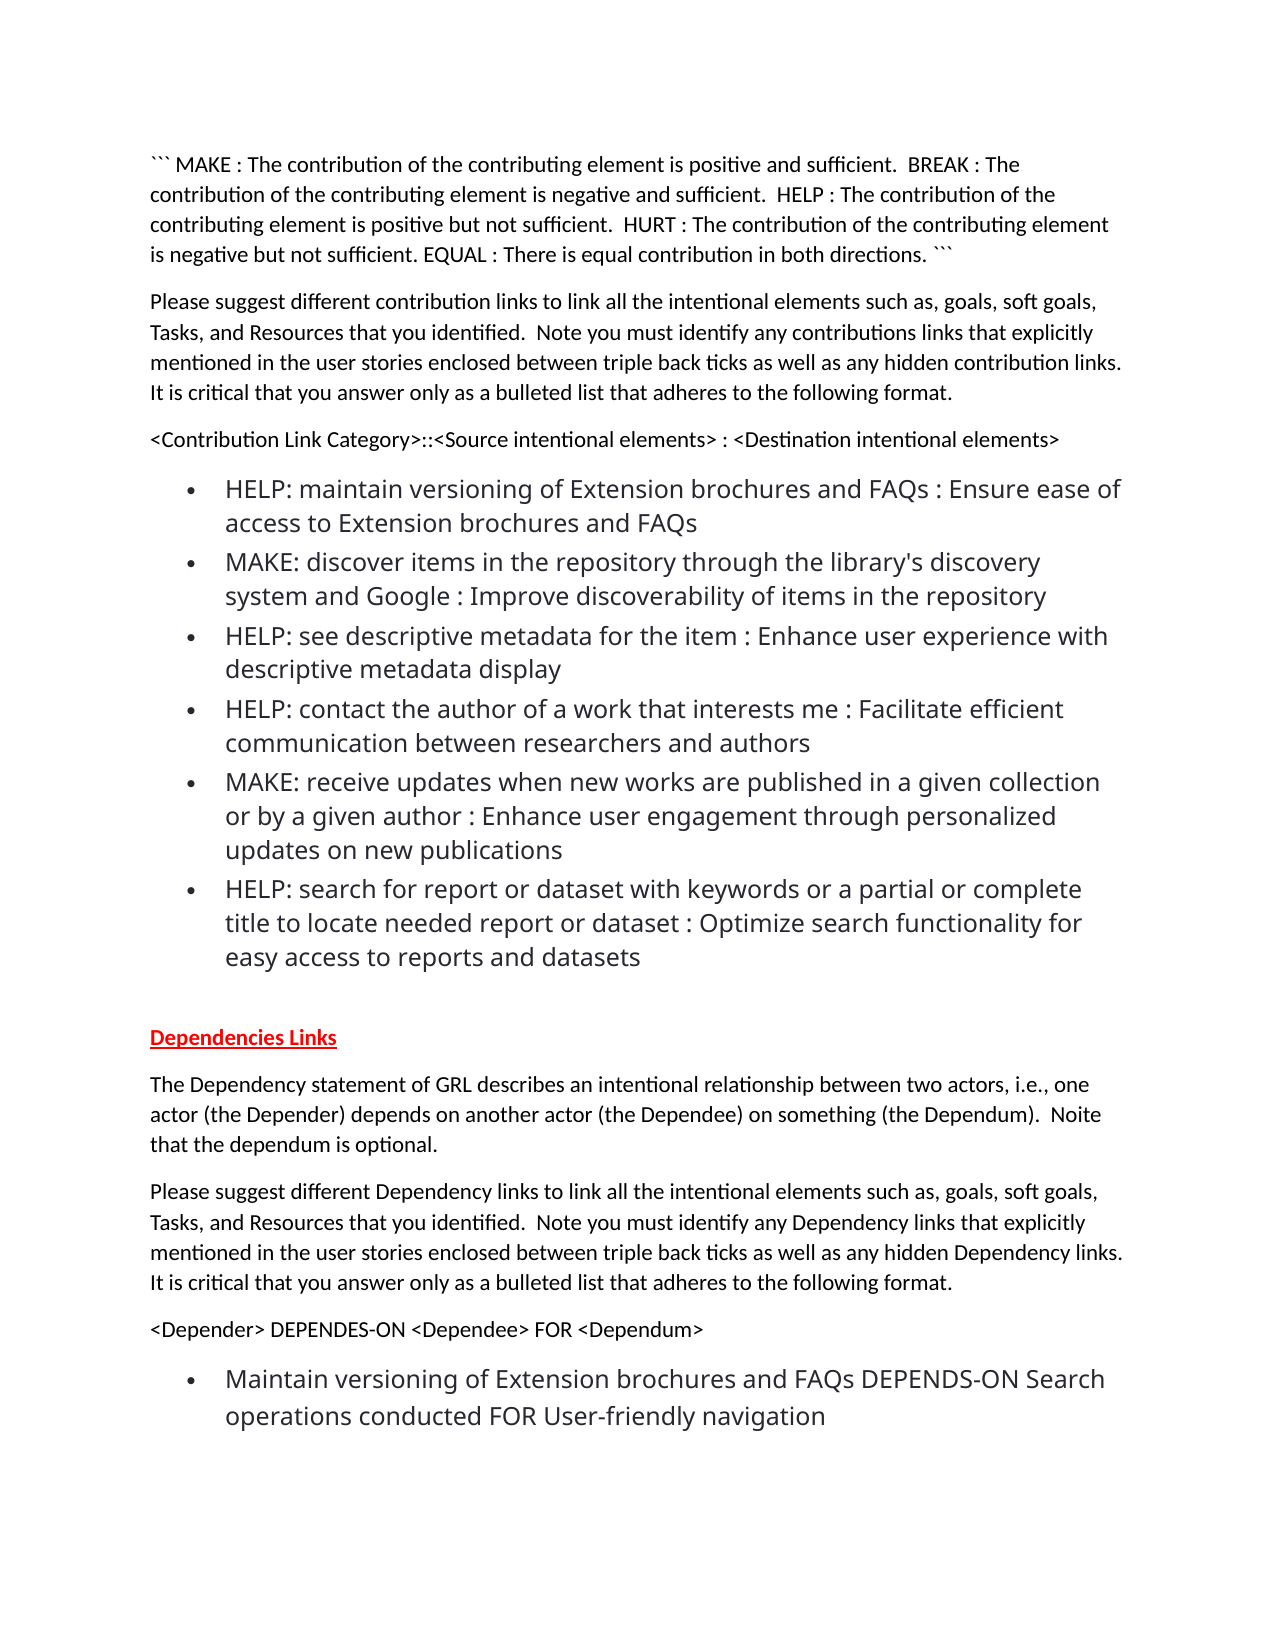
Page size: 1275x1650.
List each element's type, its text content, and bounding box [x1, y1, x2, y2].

list HELP: see descriptive metadata for the item : Enhance user experience with descriptive metadata display [187, 618, 1125, 686]
list HELP: contact the author of a work that interests me : Facilitate efficient communication between researchers and authors [187, 691, 1125, 759]
list HELP: search for report or dataset with keywords or a partial or complete title to locate needed report or dataset : Optimize search functionality for easy access to reports and datasets [187, 872, 1125, 974]
list MAKE: receive updates when new works are published in a given collection or by a given author : Enhance user engagement through personalized updates on new publications [187, 764, 1125, 867]
text The Dependency statement of GRL describes an intentional relationship between two actors, i.e., one actor (the Depender) depends on another actor (the Dependee) on something (the Dependum). Noite that the dependum is optional. [150, 1070, 1125, 1158]
text Dependencies Links [150, 1023, 1125, 1051]
list MAKE: discover items in the repository through the library's discovery system and Google : Improve discoverability of items in the repository [187, 545, 1125, 613]
list Maintain versioning of Extension brochures and FAQs DEPENDS-ON Search operations conducted FOR User-friendly navigation [187, 1362, 1125, 1433]
text Please suggest different Dependency links to link all the intentional elements such as, goals, soft goals, Tasks, and Resources that you identified. Note you must identify any Dependency links that explicitly mentioned in the user stories enclosed between triple back ticks as well as any hidden Dependency links. It is critical that you answer only as a bulleted list that adheres to the following format. [150, 1177, 1125, 1296]
text <Contribution Link Category>::<Source intentional elements> : <Destination intentional elements> [150, 425, 1125, 453]
list HELP: maintain versioning of Extension brochures and FAQs : Ensure ease of access to Extension brochures and FAQs [187, 472, 1125, 540]
text <Depender> DEPENDES-ON <Dependee> FOR <Dependum> [150, 1315, 1125, 1343]
text Please suggest different contribution links to link all the intentional elements such as, goals, soft goals, Tasks, and Resources that you identified. Note you must identify any contributions links that explicitly mentioned in the user stories enclosed between triple back ticks as well as any hidden contribution links. It is critical that you answer only as a bulleted list that adheres to the following format. [150, 287, 1125, 406]
text ``` MAKE : The contribution of the contributing element is positive and sufficient. BREAK : The contribution of the contributing element is negative and sufficient. HELP : The contribution of the contributing element is positive but not sufficient. HURT : The contribution of the contributing element is negative but not sufficient. EQUAL : There is equal contribution in both directions. ``` [150, 150, 1125, 269]
